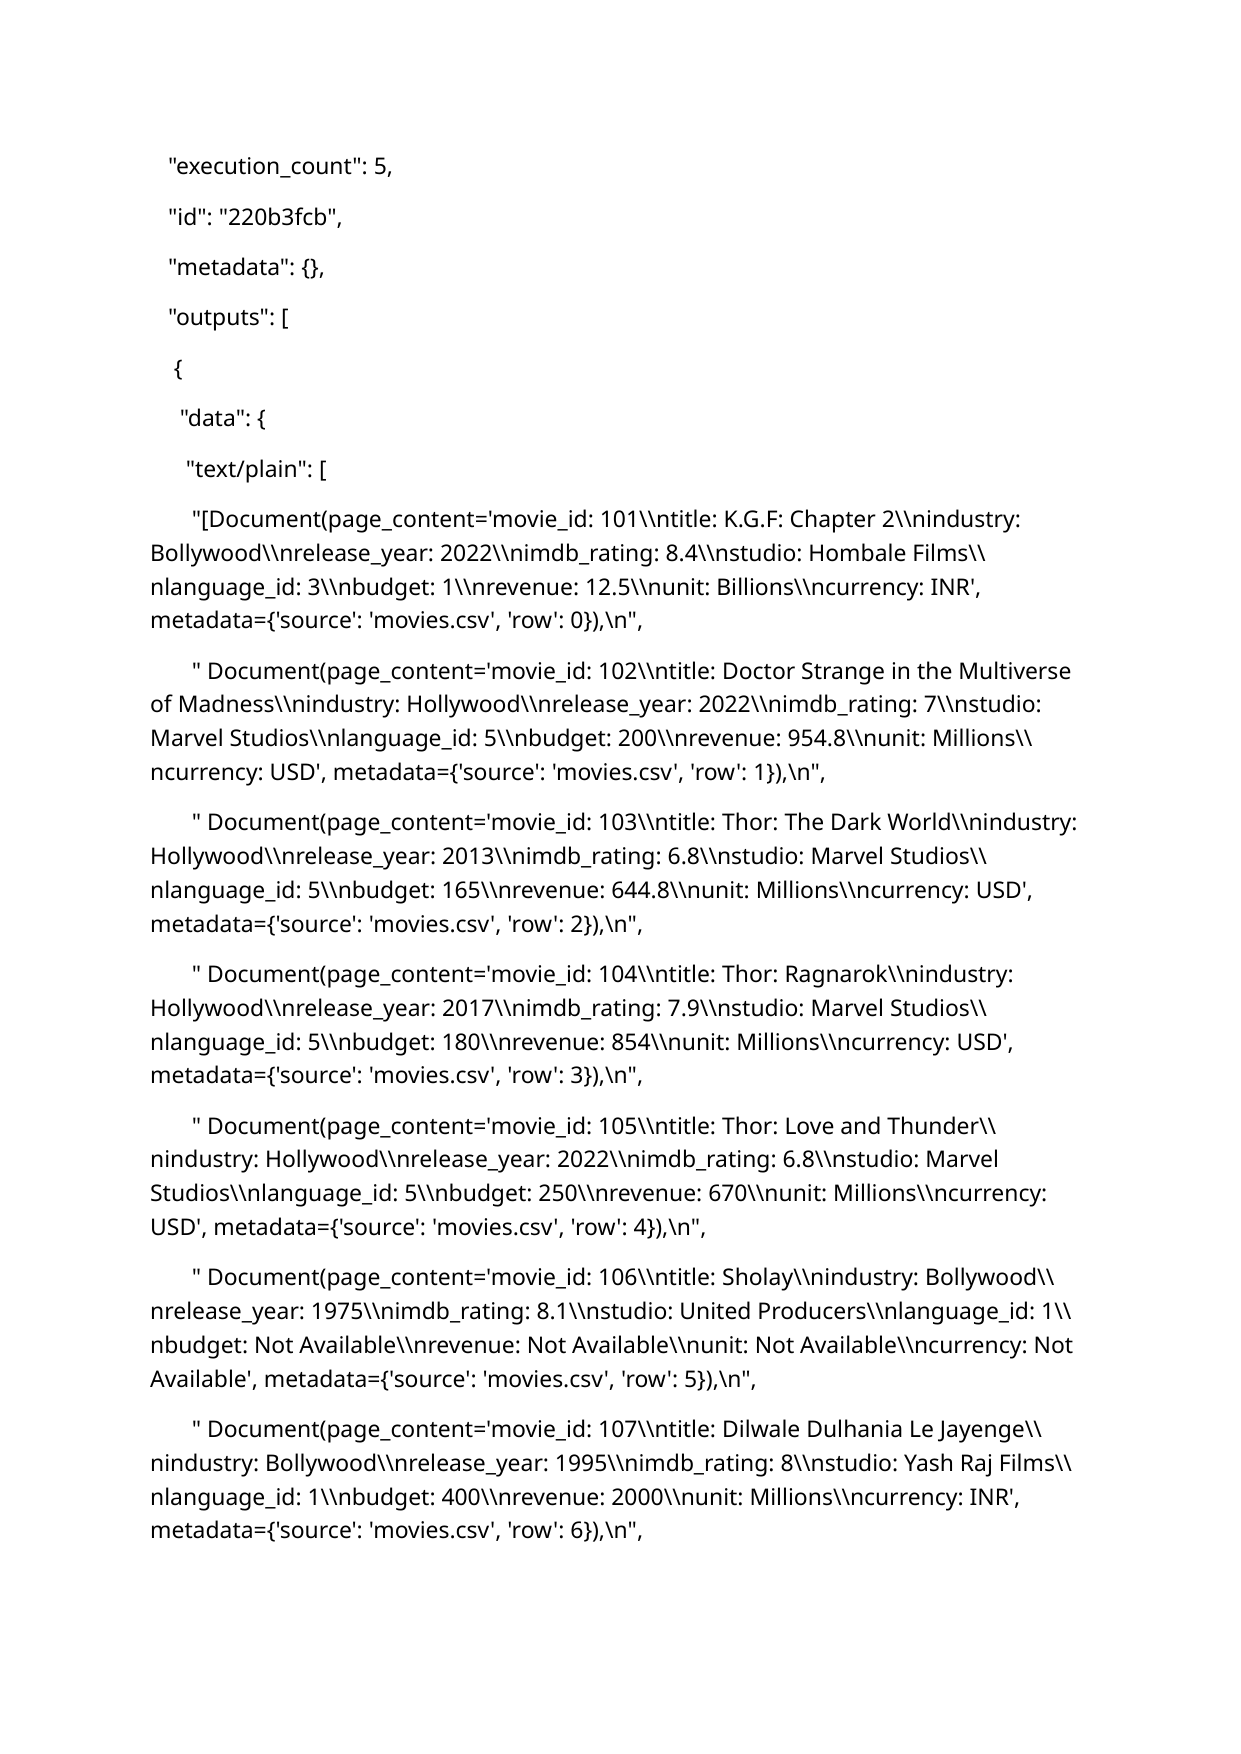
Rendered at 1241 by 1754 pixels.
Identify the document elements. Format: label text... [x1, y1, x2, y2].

text " Document(page_content='movie_id: 106\\ntitle: Sholay\\nindustry: Bollywood\\nrelease_year: 1975\\nimdb_rating: 8.1\\nstudio: United Producers\\nlanguage_id: 1\\nbudget: Not Available\\nrevenue: Not Available\\nunit: Not Available\\ncurrency: Not Available', metadata={'source': 'movies.csv', 'row': 5}),\n", [150, 1261, 1090, 1394]
text "outputs": [ [150, 301, 1090, 332]
text " Document(page_content='movie_id: 107\\ntitle: Dilwale Dulhania Le Jayenge\\nindustry: Bollywood\\nrelease_year: 1995\\nimdb_rating: 8\\nstudio: Yash Raj Films\\nlanguage_id: 1\\nbudget: 400\\nrevenue: 2000\\nunit: Millions\\ncurrency: INR', metadata={'source': 'movies.csv', 'row': 6}),\n", [150, 1413, 1090, 1545]
text "id": "220b3fcb", [150, 200, 1090, 232]
text "metadata": {}, [150, 251, 1090, 282]
text " Document(page_content='movie_id: 103\\ntitle: Thor: The Dark World\\nindustry: Hollywood\\nrelease_year: 2013\\nimdb_rating: 6.8\\nstudio: Marvel Studios\\nlanguage_id: 5\\nbudget: 165\\nrevenue: 644.8\\nunit: Millions\\ncurrency: USD', metadata={'source': 'movies.csv', 'row': 2}),\n", [150, 806, 1090, 939]
text "text/plain": [ [150, 452, 1090, 484]
text " Document(page_content='movie_id: 102\\ntitle: Doctor Strange in the Multiverse of Madness\\nindustry: Hollywood\\nrelease_year: 2022\\nimdb_rating: 7\\nstudio: Marvel Studios\\nlanguage_id: 5\\nbudget: 200\\nrevenue: 954.8\\nunit: Millions\\ncurrency: USD', metadata={'source': 'movies.csv', 'row': 1}),\n", [150, 654, 1090, 787]
text " Document(page_content='movie_id: 104\\ntitle: Thor: Ragnarok\\nindustry: Hollywood\\nrelease_year: 2017\\nimdb_rating: 7.9\\nstudio: Marvel Studios\\nlanguage_id: 5\\nbudget: 180\\nrevenue: 854\\nunit: Millions\\ncurrency: USD', metadata={'source': 'movies.csv', 'row': 3}),\n", [150, 958, 1090, 1090]
text { [150, 352, 1090, 383]
text "data": { [150, 402, 1090, 433]
text " Document(page_content='movie_id: 105\\ntitle: Thor: Love and Thunder\\nindustry: Hollywood\\nrelease_year: 2022\\nimdb_rating: 6.8\\nstudio: Marvel Studios\\nlanguage_id: 5\\nbudget: 250\\nrevenue: 670\\nunit: Millions\\ncurrency: USD', metadata={'source': 'movies.csv', 'row': 4}),\n", [150, 1109, 1090, 1242]
text "[Document(page_content='movie_id: 101\\ntitle: K.G.F: Chapter 2\\nindustry: Bollywood\\nrelease_year: 2022\\nimdb_rating: 8.4\\nstudio: Hombale Films\\nlanguage_id: 3\\nbudget: 1\\nrevenue: 12.5\\nunit: Billions\\ncurrency: INR', metadata={'source': 'movies.csv', 'row': 0}),\n", [150, 503, 1090, 635]
text "execution_count": 5, [150, 150, 1090, 181]
